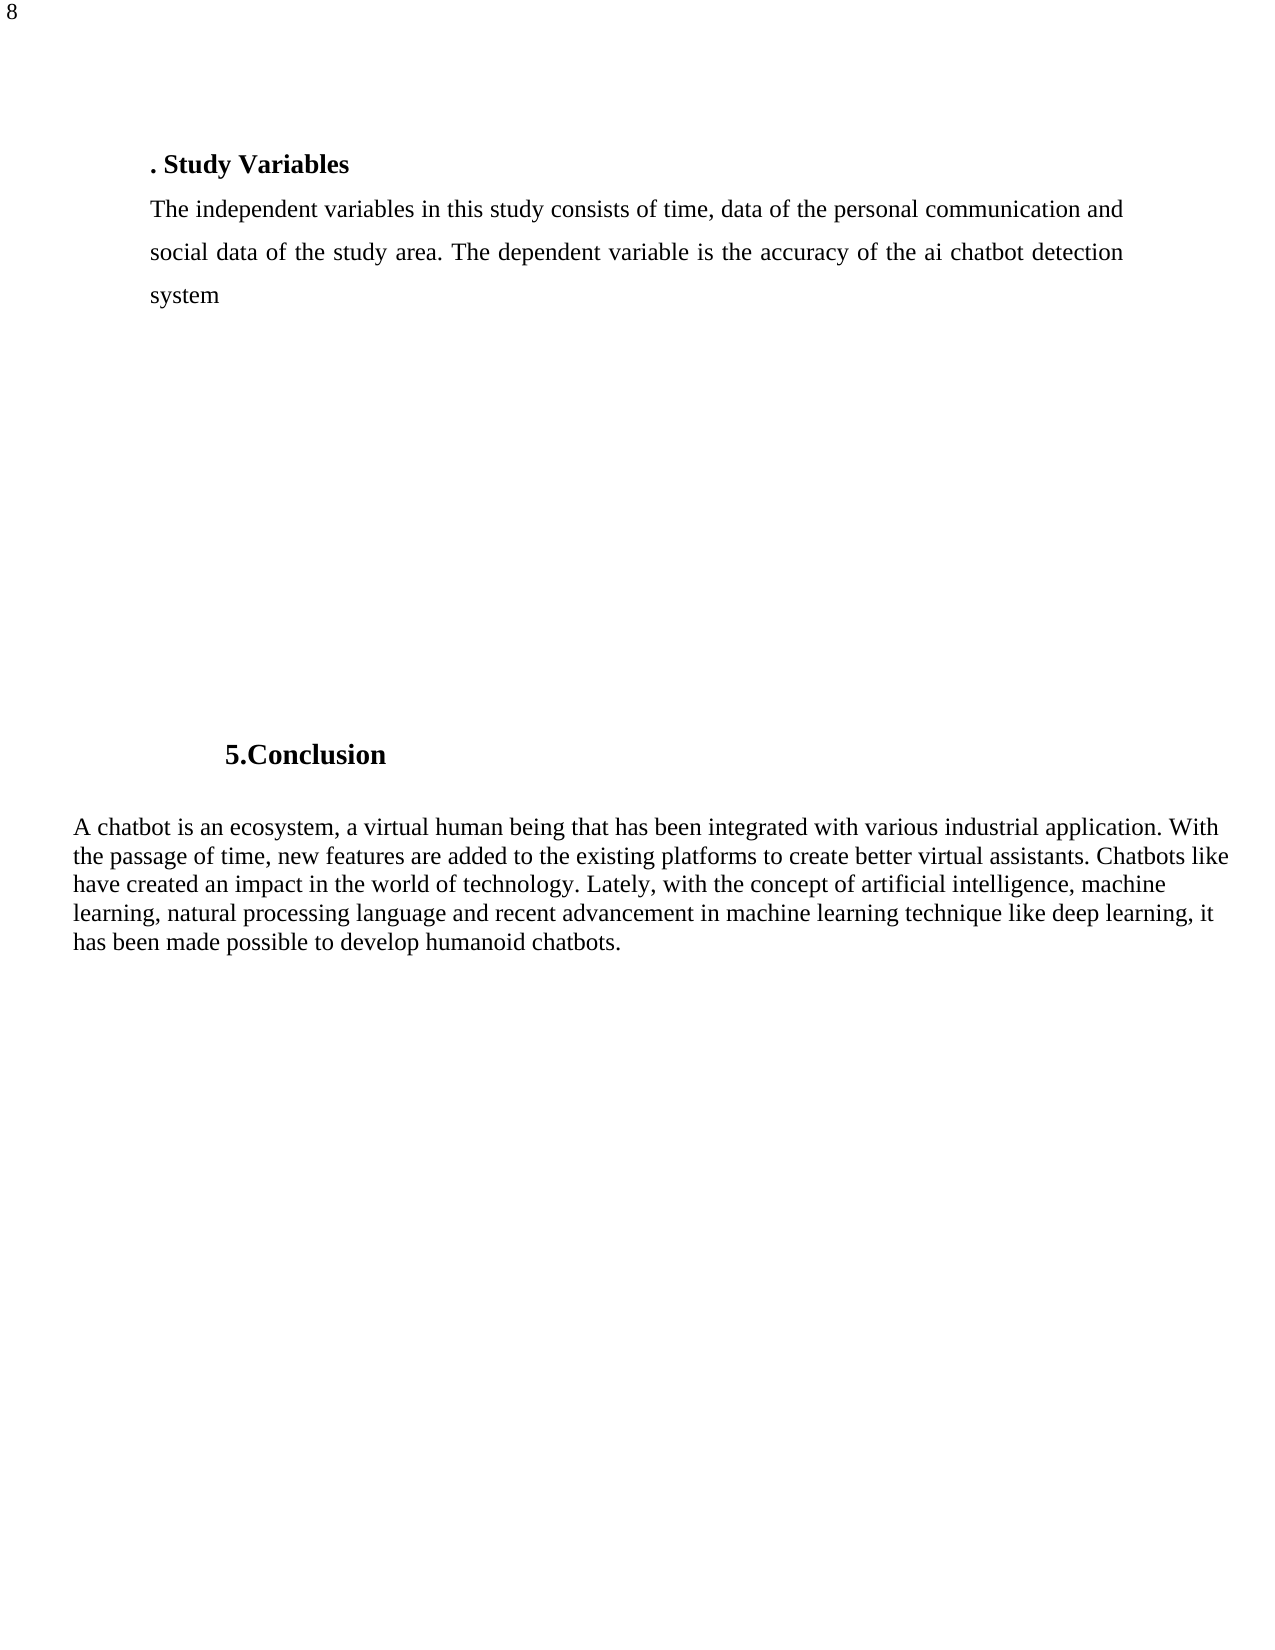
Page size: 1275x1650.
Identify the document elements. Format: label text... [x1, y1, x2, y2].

text . Study Variables [150, 148, 1237, 179]
subtitle 5.Conclusion [225, 737, 1237, 770]
text A chatbot is an ecosystem, a virtual human being that has been integrated with various industrial application. With the passage of time, new features are added to the existing platforms to create better virtual assistants. Chatbots like have created an impact in the world of technology. Lately, with the concept of artificial intelligence, machine learning, natural processing language and recent advancement in machine learning technique like deep learning, it has been made possible to develop humanoid chatbots. [73, 812, 1237, 956]
text The independent variables in this study consists of time, data of the personal communication and social data of the study area. The dependent variable is the accuracy of the ai chatbot detection system [150, 194, 1125, 309]
